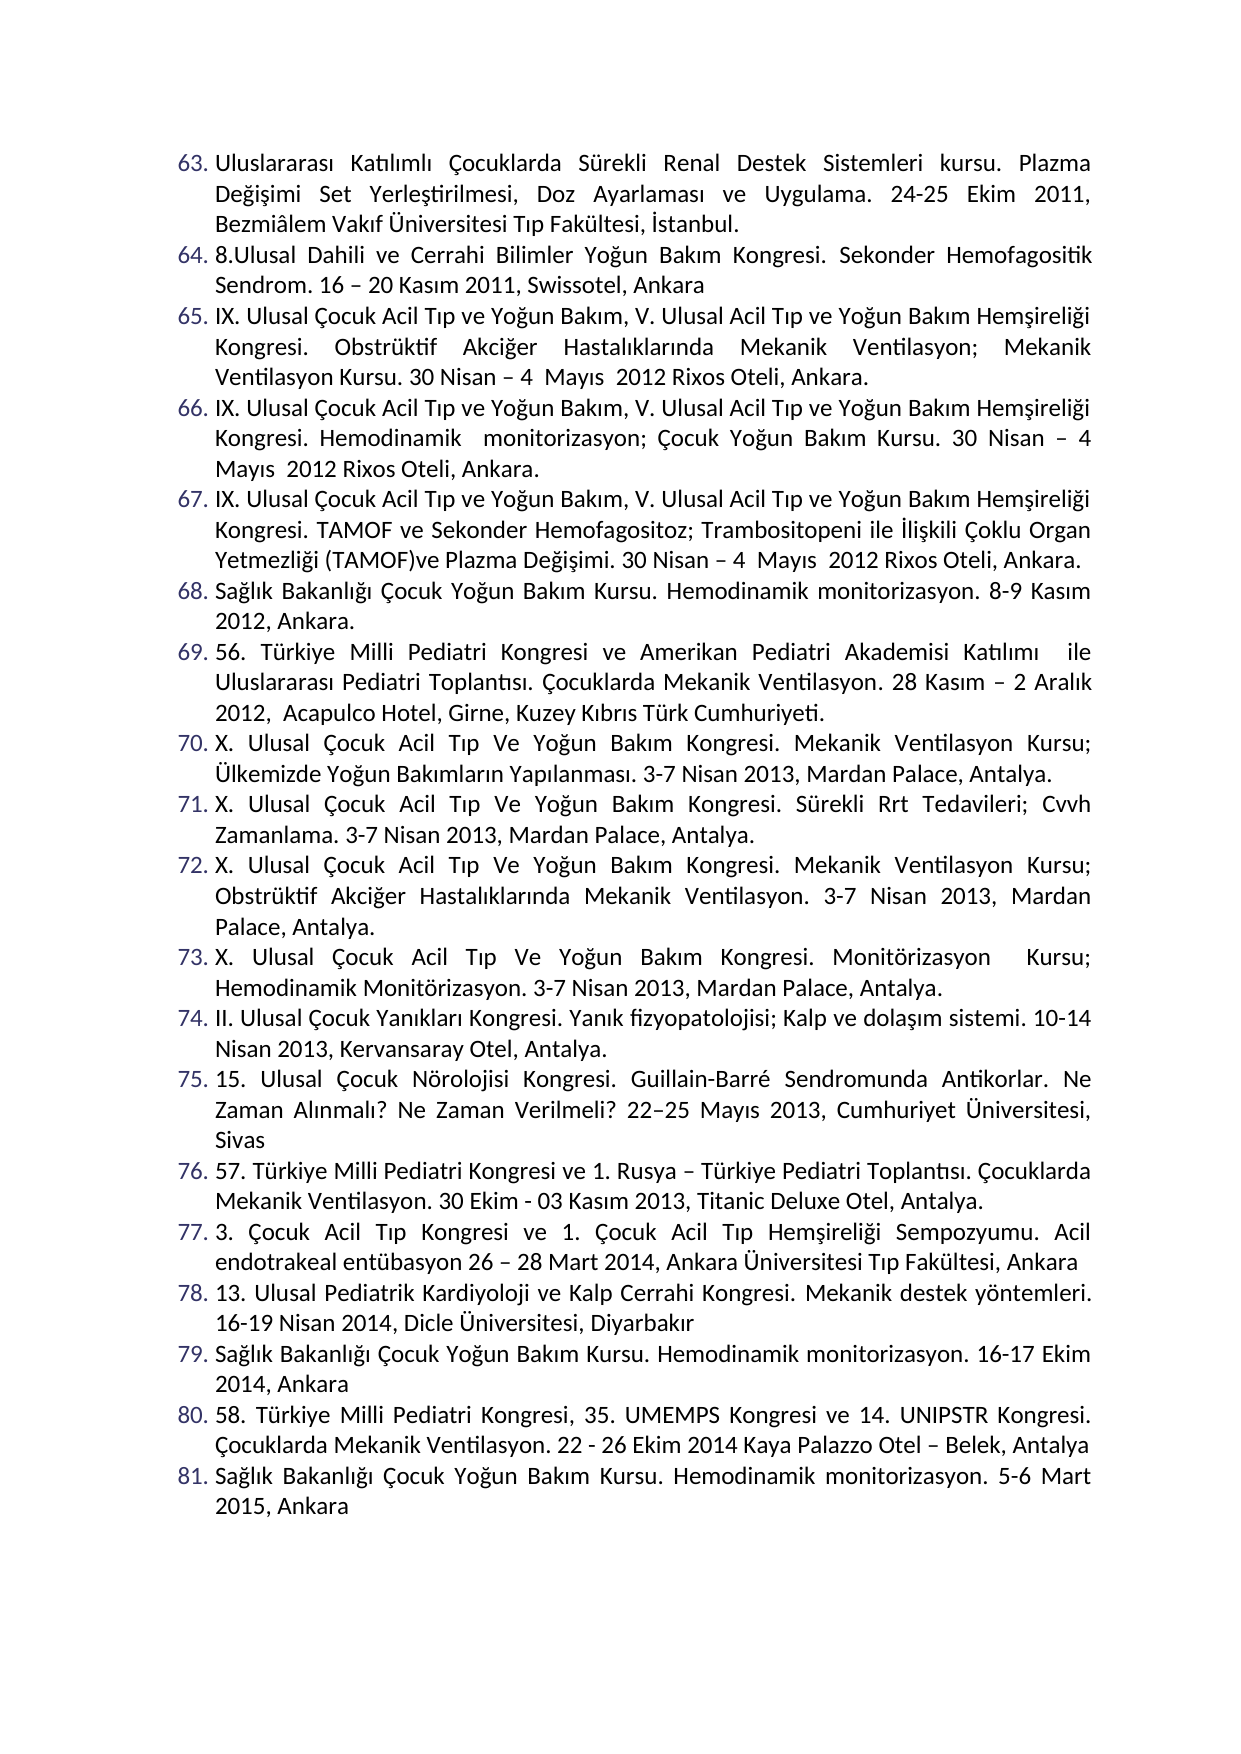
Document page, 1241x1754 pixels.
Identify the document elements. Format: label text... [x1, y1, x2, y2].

list IX. Ulusal Çocuk Acil Tıp ve Yoğun Bakım, V. Ulusal Acil Tıp ve Yoğun Bakım Hemşireliği Kongresi. TAMOF ve Sekonder Hemofagositoz; Trambositopeni ile İlişkili Çoklu Organ Yetmezliği (TAMOF)ve Plazma Değişimi. 30 Nisan – 4 Mayıs 2012 Rixos Oteli, Ankara. [177, 483, 1093, 575]
list 56. Türkiye Milli Pediatri Kongresi ve Amerikan Pediatri Akademisi Katılımı ile Uluslararası Pediatri Toplantısı. Çocuklarda Mekanik Ventilasyon. 28 Kasım – 2 Aralık 2012, Acapulco Hotel, Girne, Kuzey Kıbrıs Türk Cumhuriyeti. [177, 636, 1093, 727]
list IX. Ulusal Çocuk Acil Tıp ve Yoğun Bakım, V. Ulusal Acil Tıp ve Yoğun Bakım Hemşireliği Kongresi. Obstrüktif Akciğer Hastalıklarında Mekanik Ventilasyon; Mekanik Ventilasyon Kursu. 30 Nisan – 4 Mayıs 2012 Rixos Oteli, Ankara. [177, 300, 1093, 392]
list Sağlık Bakanlığı Çocuk Yoğun Bakım Kursu. Hemodinamik monitorizasyon. 16-17 Ekim 2014, Ankara [177, 1338, 1093, 1399]
list X. Ulusal Çocuk Acil Tıp Ve Yoğun Bakım Kongresi. Sürekli Rrt Tedavileri; Cvvh Zamanlama. 3-7 Nisan 2013, Mardan Palace, Antalya. [177, 788, 1093, 849]
list 3. Çocuk Acil Tıp Kongresi ve 1. Çocuk Acil Tıp Hemşireliği Sempozyumu. Acil endotrakeal entübasyon 26 – 28 Mart 2014, Ankara Üniversitesi Tıp Fakültesi, Ankara [177, 1216, 1093, 1277]
list Sağlık Bakanlığı Çocuk Yoğun Bakım Kursu. Hemodinamik monitorizasyon. 5-6 Mart 2015, Ankara [177, 1460, 1093, 1521]
list Sağlık Bakanlığı Çocuk Yoğun Bakım Kursu. Hemodinamik monitorizasyon. 8-9 Kasım 2012, Ankara. [177, 575, 1093, 636]
list 57. Türkiye Milli Pediatri Kongresi ve 1. Rusya – Türkiye Pediatri Toplantısı. Çocuklarda Mekanik Ventilasyon. 30 Ekim - 03 Kasım 2013, Titanic Deluxe Otel, Antalya. [177, 1155, 1093, 1216]
list 13. Ulusal Pediatrik Kardiyoloji ve Kalp Cerrahi Kongresi. Mekanik destek yöntemleri. 16-19 Nisan 2014, Dicle Üniversitesi, Diyarbakır [177, 1277, 1093, 1338]
list X. Ulusal Çocuk Acil Tıp Ve Yoğun Bakım Kongresi. Mekanik Ventilasyon Kursu; Obstrüktif Akciğer Hastalıklarında Mekanik Ventilasyon. 3-7 Nisan 2013, Mardan Palace, Antalya. [177, 849, 1093, 941]
list X. Ulusal Çocuk Acil Tıp Ve Yoğun Bakım Kongresi. Mekanik Ventilasyon Kursu; Ülkemizde Yoğun Bakımların Yapılanması. 3-7 Nisan 2013, Mardan Palace, Antalya. [177, 727, 1093, 788]
list IX. Ulusal Çocuk Acil Tıp ve Yoğun Bakım, V. Ulusal Acil Tıp ve Yoğun Bakım Hemşireliği Kongresi. Hemodinamik monitorizasyon; Çocuk Yoğun Bakım Kursu. 30 Nisan – 4 Mayıs 2012 Rixos Oteli, Ankara. [177, 392, 1093, 483]
list Uluslararası Katılımlı Çocuklarda Sürekli Renal Destek Sistemleri kursu. Plazma Değişimi Set Yerleştirilmesi, Doz Ayarlaması ve Uygulama. 24-25 Ekim 2011, Bezmiâlem Vakıf Üniversitesi Tıp Fakültesi, İstanbul. [177, 148, 1093, 239]
list 15. Ulusal Çocuk Nörolojisi Kongresi. Guillain-Barré Sendromunda Antikorlar. Ne Zaman Alınmalı? Ne Zaman Verilmeli? 22–25 Mayıs 2013, Cumhuriyet Üniversitesi, Sivas [177, 1063, 1093, 1155]
list 8.Ulusal Dahili ve Cerrahi Bilimler Yoğun Bakım Kongresi. Sekonder Hemofagositik Sendrom. 16 – 20 Kasım 2011, Swissotel, Ankara [177, 239, 1093, 300]
list II. Ulusal Çocuk Yanıkları Kongresi. Yanık fizyopatolojisi; Kalp ve dolaşım sistemi. 10-14 Nisan 2013, Kervansaray Otel, Antalya. [177, 1002, 1093, 1063]
list 58. Türkiye Milli Pediatri Kongresi, 35. UMEMPS Kongresi ve 14. UNIPSTR Kongresi. Çocuklarda Mekanik Ventilasyon. 22 - 26 Ekim 2014 Kaya Palazzo Otel – Belek, Antalya [177, 1399, 1093, 1460]
list X. Ulusal Çocuk Acil Tıp Ve Yoğun Bakım Kongresi. Monitörizasyon Kursu; Hemodinamik Monitörizasyon. 3-7 Nisan 2013, Mardan Palace, Antalya. [177, 941, 1093, 1002]
